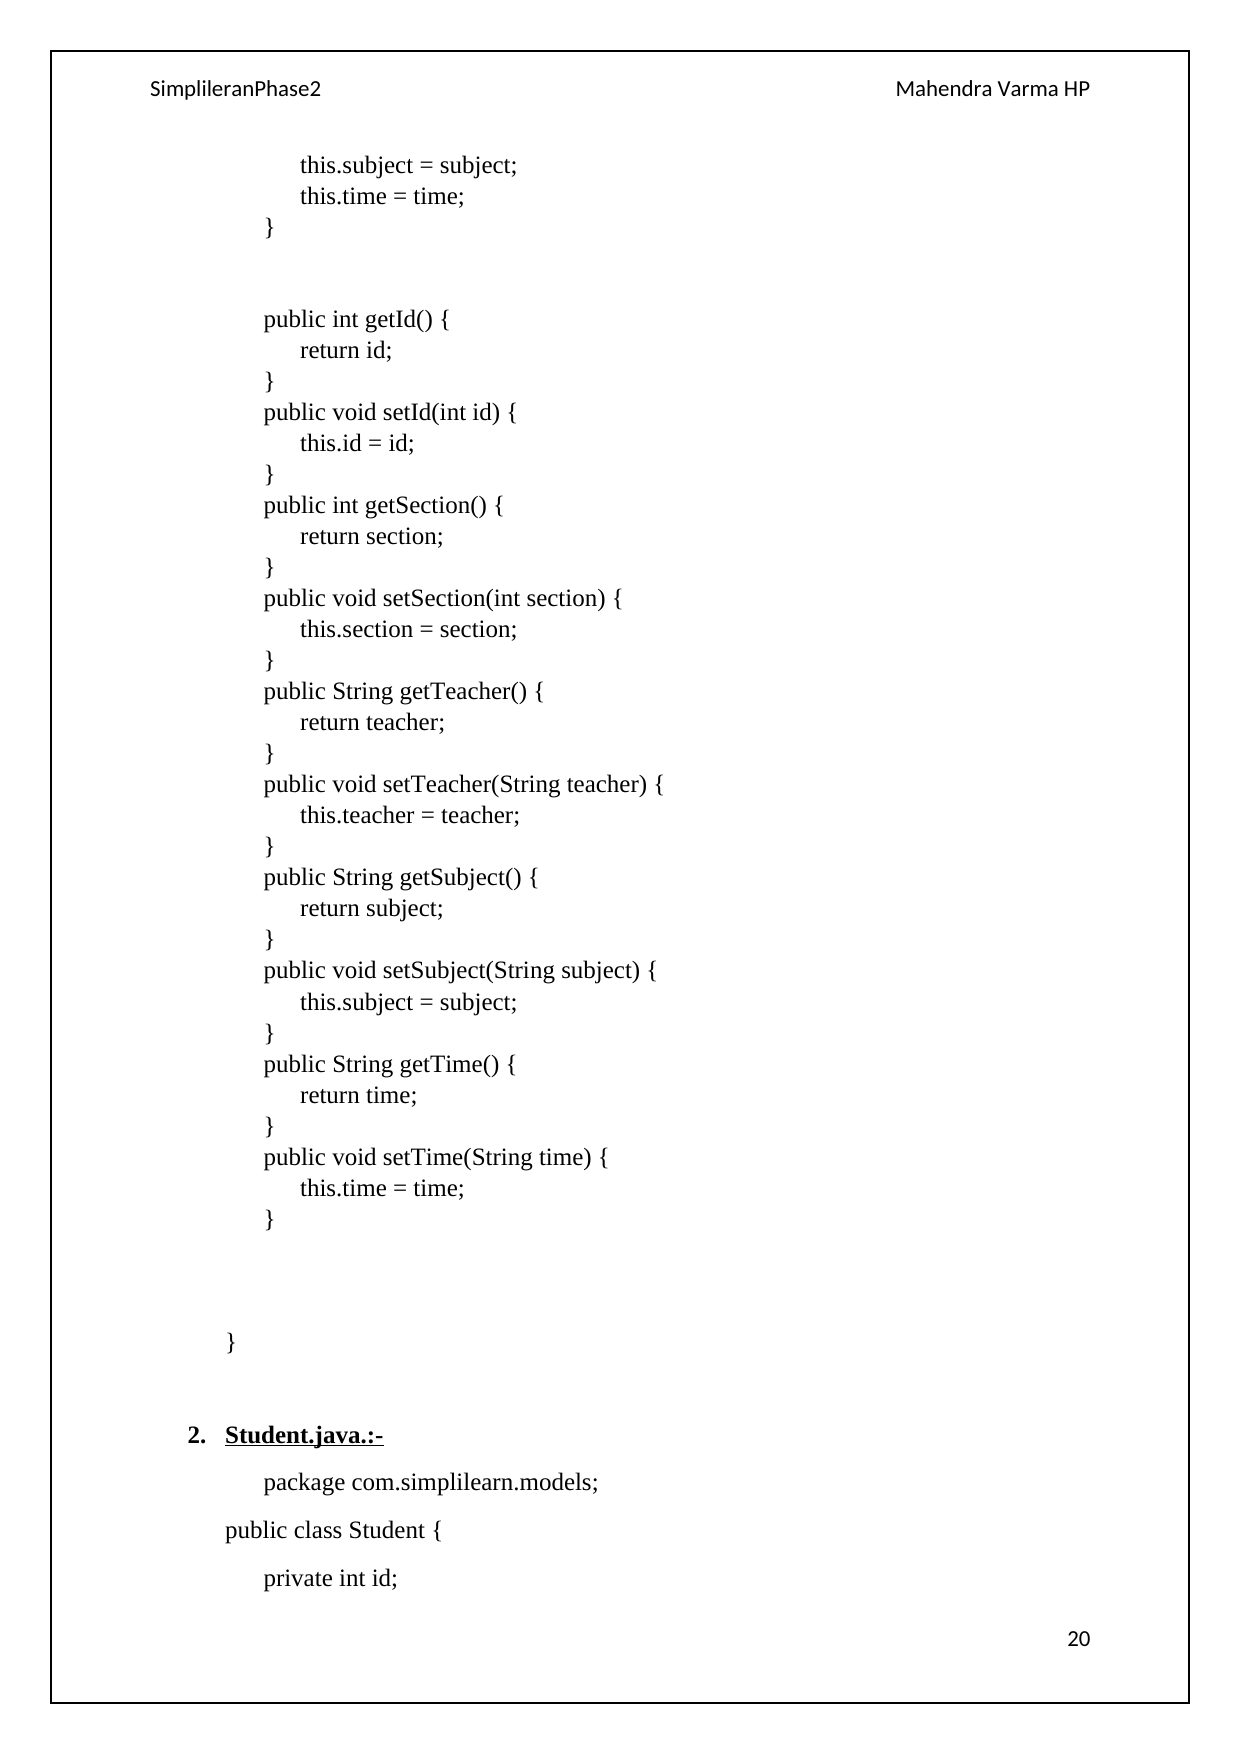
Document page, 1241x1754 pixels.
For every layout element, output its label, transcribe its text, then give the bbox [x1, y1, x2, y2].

list public void setSection(int section) { [225, 583, 1090, 612]
list public void setTeacher(String teacher) { [225, 769, 1090, 798]
list this.section = section; [225, 614, 1090, 643]
list Student.java.:- [187, 1420, 1090, 1448]
list return time; [225, 1080, 1090, 1108]
list this.time = time; [225, 181, 1090, 210]
list } [225, 552, 1090, 581]
list return section; [225, 521, 1090, 550]
list } [225, 1327, 1090, 1355]
list this.subject = subject; [225, 150, 1090, 179]
list return subject; [225, 893, 1090, 922]
list } [225, 1018, 1090, 1046]
list public void setSubject(String subject) { [225, 956, 1090, 984]
list } [225, 1204, 1090, 1233]
list } [225, 738, 1090, 767]
list } [225, 831, 1090, 860]
list } [225, 366, 1090, 394]
text public class Student { [150, 1515, 1090, 1544]
list return id; [225, 335, 1090, 363]
list this.teacher = teacher; [225, 800, 1090, 829]
list public String getSubject() { [225, 862, 1090, 891]
list public int getId() { [225, 304, 1090, 332]
text private int id; [150, 1563, 1090, 1592]
list public void setId(int id) { [225, 397, 1090, 426]
list public void setTime(String time) { [225, 1142, 1090, 1171]
list public int getSection() { [225, 490, 1090, 519]
list this.id = id; [225, 428, 1090, 457]
text package com.simplilearn.models; [150, 1467, 1090, 1496]
list this.subject = subject; [225, 987, 1090, 1015]
list } [225, 924, 1090, 953]
list this.time = time; [225, 1173, 1090, 1202]
list } [225, 645, 1090, 674]
list } [225, 459, 1090, 488]
list return teacher; [225, 707, 1090, 736]
list } [225, 212, 1090, 241]
list public String getTime() { [225, 1049, 1090, 1077]
list } [225, 1111, 1090, 1139]
list public String getTeacher() { [225, 676, 1090, 705]
